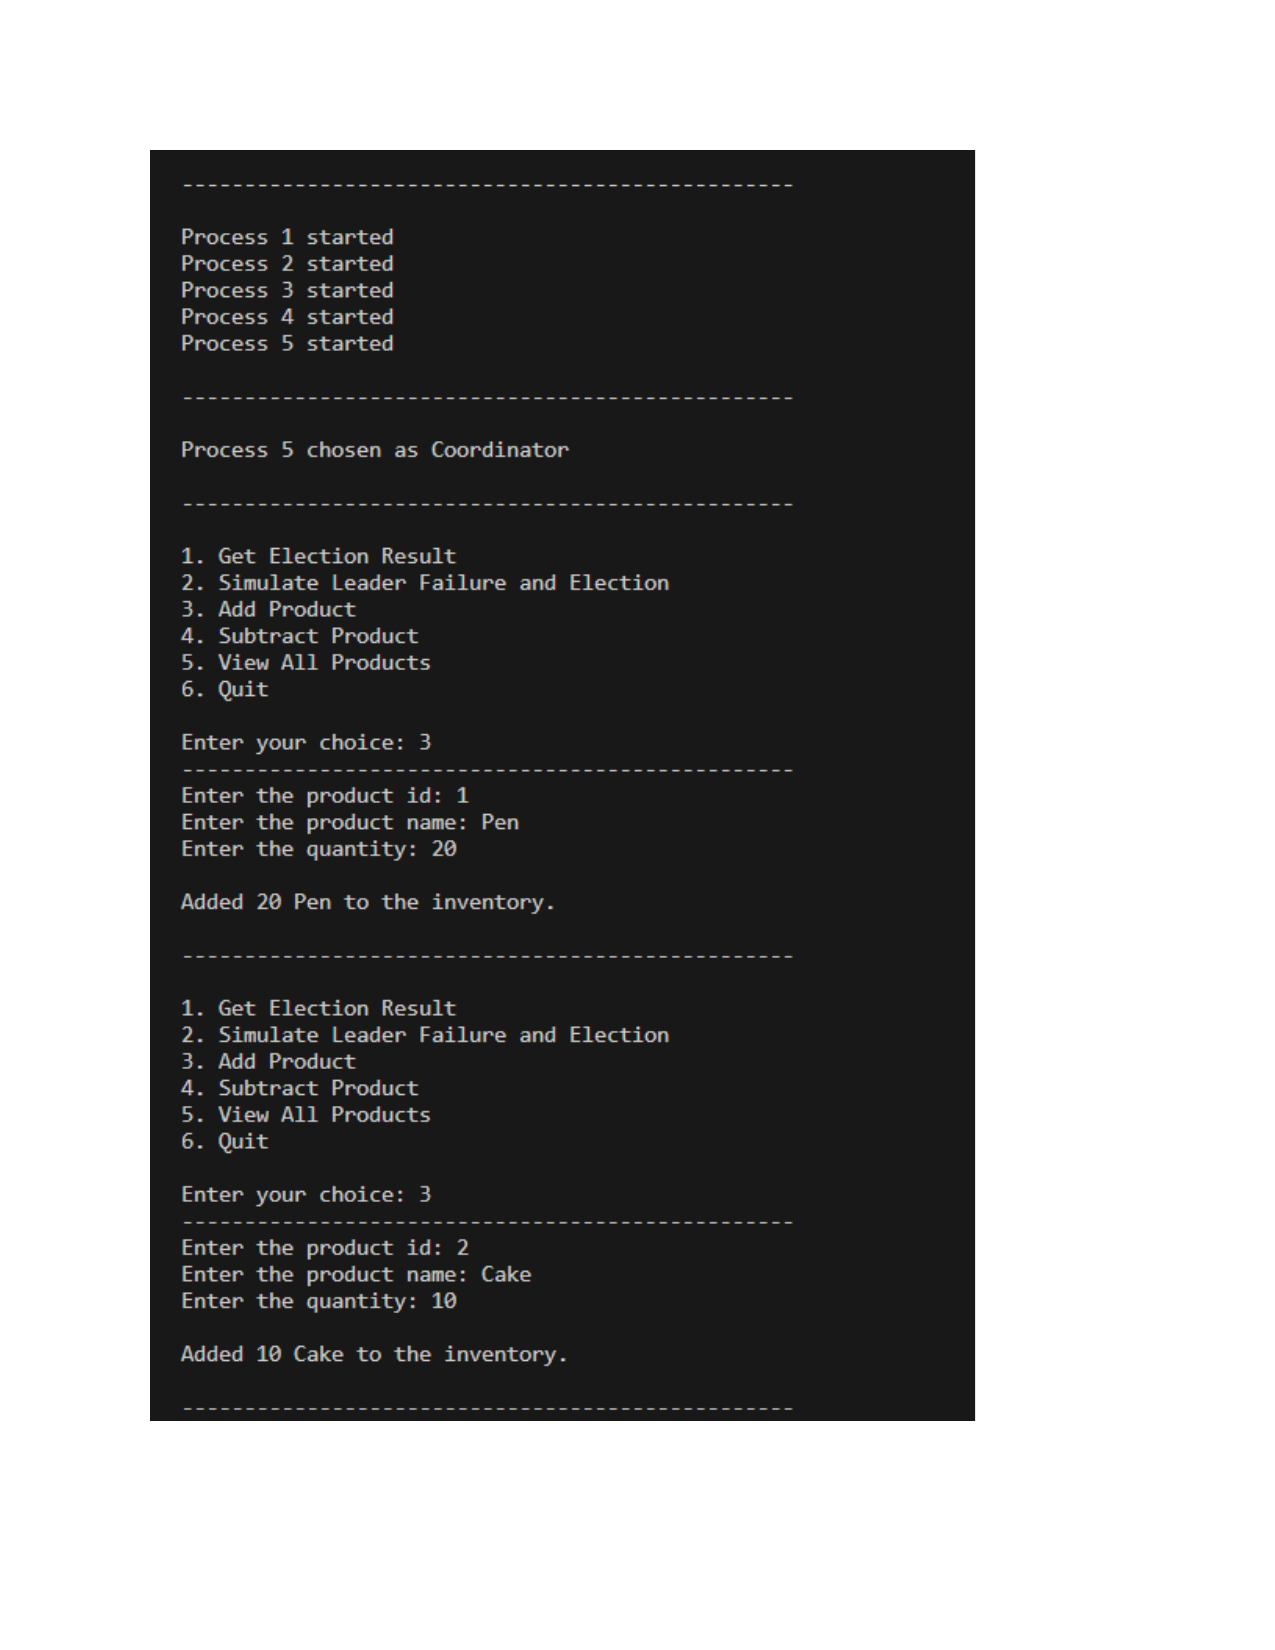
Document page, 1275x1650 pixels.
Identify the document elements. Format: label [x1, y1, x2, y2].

picture [150, 150, 976, 1421]
